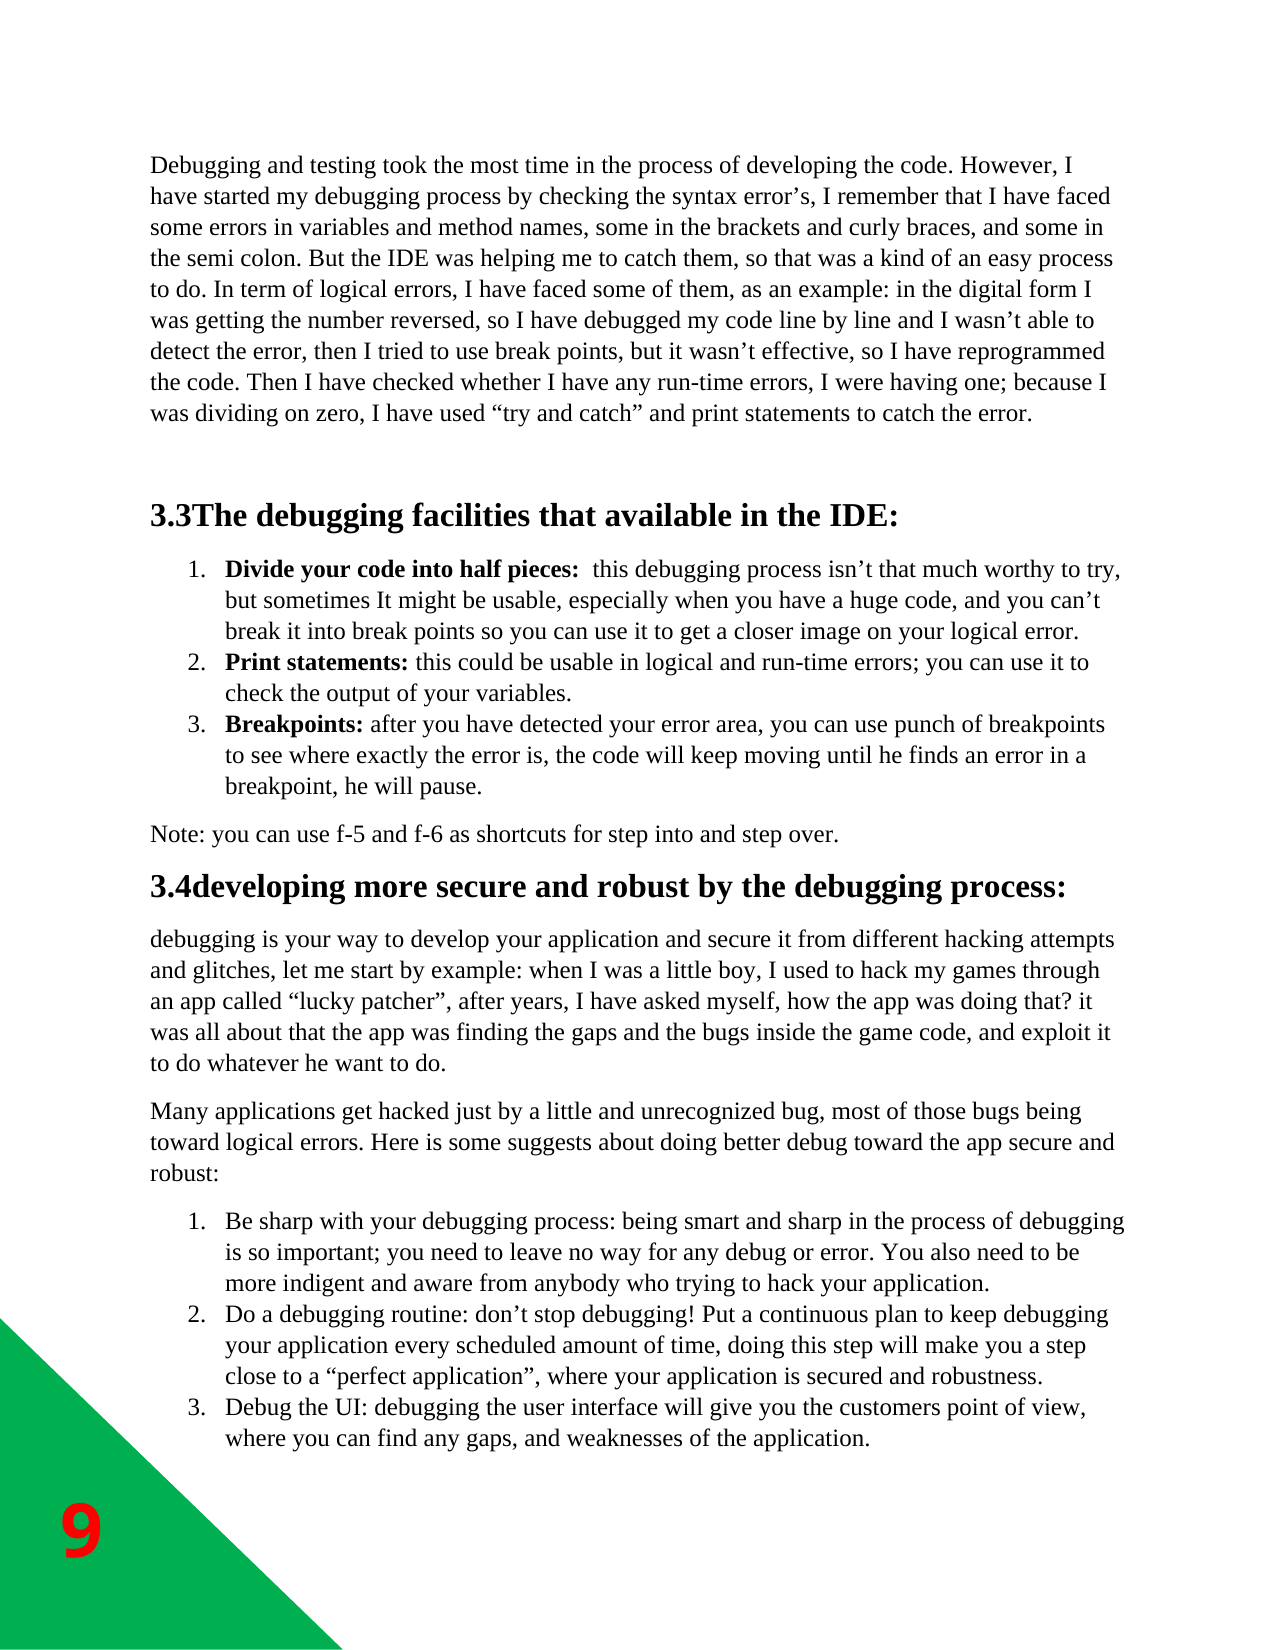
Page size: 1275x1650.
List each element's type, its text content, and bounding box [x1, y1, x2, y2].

list Divide your code into half pieces: this debugging process isn’t that much worthy to try, but sometimes It might be usable, especially when you have a huge code, and you can’t break it into break points so you can use it to get a closer image on your logical error. [187, 554, 1125, 644]
list Breakpoints: after you have detected your error area, you can use punch of breakpoints to see where exactly the error is, the code will keep moving until he finds an error in a breakpoint, he will pause. [187, 709, 1125, 800]
text Debugging and testing took the most time in the process of developing the code. However, I have started my debugging process by checking the syntax error’s, I remember that I have faced some errors in variables and method names, some in the brackets and curly braces, and some in the semi colon. But the IDE was helping me to catch them, so that was a kind of an easy process to do. In term of logical errors, I have faced some of them, as an example: in the digital form I was getting the number reversed, so I have debugged my code line by line and I wasn’t able to detect the error, then I tried to use break points, but it wasn’t effective, so I have reprogrammed the code. Then I have checked whether I have any run-time errors, I were having one; because I was dividing on zero, I have used “try and catch” and print statements to catch the error. [150, 150, 1125, 427]
list Print statements: this could be usable in logical and run-time errors; you can use it to check the output of your variables. [187, 647, 1125, 707]
text Note: you can use f-5 and f-6 as shortcuts for step into and step over. [150, 819, 1125, 847]
text 3.3The debugging facilities that available in the IDE: [150, 496, 1125, 534]
text 3.4developing more secure and robust by the debugging process: [150, 866, 1125, 905]
list Do a debugging routine: don’t stop debugging! Put a continuous plan to keep debugging your application every scheduled amount of time, doing this step will make you a step close to a “perfect application”, where your application is secured and robustness. [187, 1299, 1125, 1390]
list Debug the UI: debugging the user interface will give you the customers point of view, where you can find any gaps, and weaknesses of the application. [187, 1392, 1125, 1452]
list Be sharp with your debugging process: being smart and sharp in the process of debugging is so important; you need to leave no way for any debug or error. You also need to be more indigent and aware from anybody who trying to hack your application. [187, 1206, 1125, 1297]
text Many applications get hacked just by a little and unrecognized bug, most of those bugs being toward logical errors. Here is some suggests about doing better debug toward the app secure and robust: [150, 1096, 1125, 1187]
text debugging is your way to develop your application and secure it from different hacking attempts and glitches, let me start by example: when I was a little boy, I used to hack my games through an app called “lucky patcher”, after years, I have asked myself, how the app was doing that? it was all about that the app was finding the gaps and the bugs inside the game code, and exploit it to do whatever he want to do. [150, 924, 1125, 1077]
